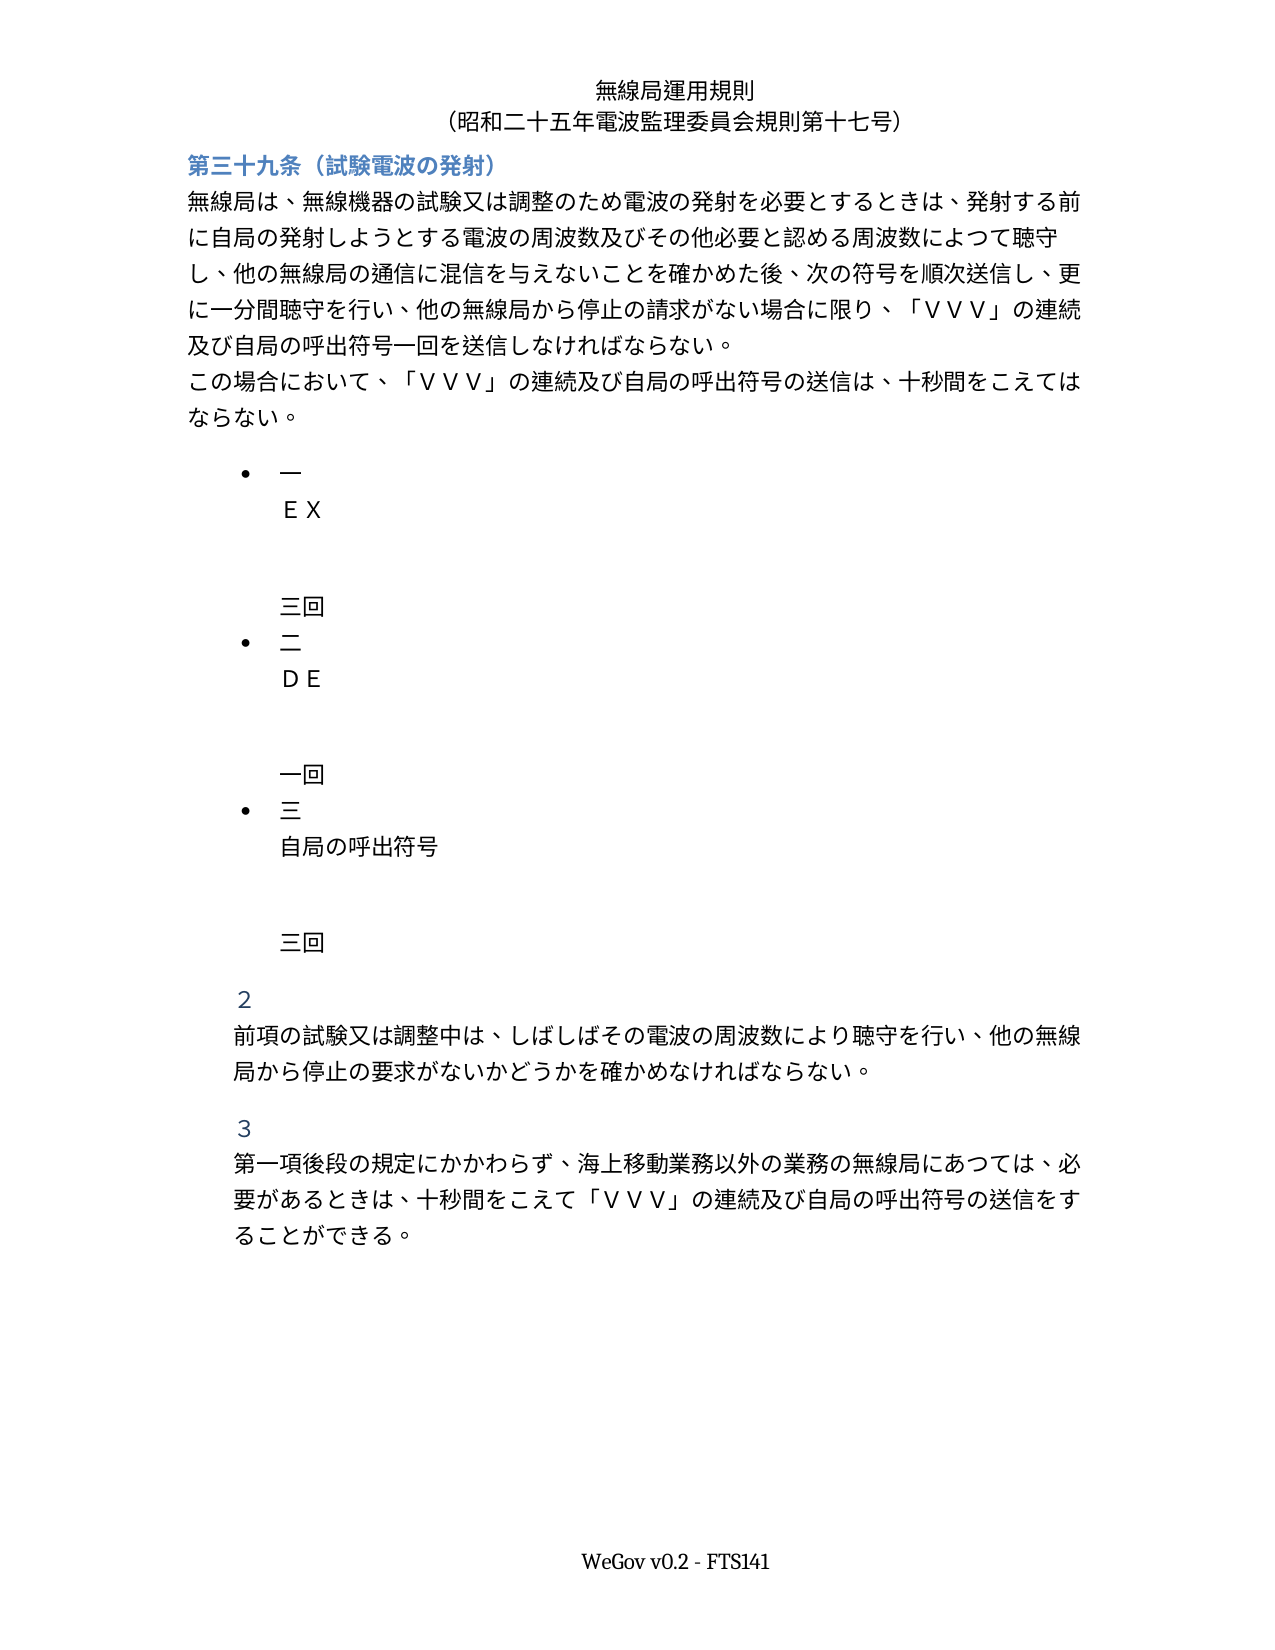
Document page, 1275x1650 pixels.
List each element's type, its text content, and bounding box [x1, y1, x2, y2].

text 前項の試験又は調整中は、しばしばその電波の周波数により聴守を行い、他の無線局から停止の要求がないかどうかを確かめなければならない。 [233, 1020, 1087, 1087]
list 一 ＥＸ 三回 [242, 458, 1087, 622]
subtitle 第三十九条（試験電波の発射） [187, 150, 1087, 181]
subtitle ２ [233, 984, 1087, 1015]
list 二 ＤＥ 一回 [242, 627, 1087, 790]
text 第一項後段の規定にかかわらず、海上移動業務以外の業務の無線局にあつては、必要があるときは、十秒間をこえて「ＶＶＶ」の連続及び自局の呼出符号の送信をすることができる。 [233, 1148, 1087, 1252]
text 無線局は、無線機器の試験又は調整のため電波の発射を必要とするときは、発射する前に自局の発射しようとする電波の周波数及びその他必要と認める周波数によつて聴守し、他の無線局の通信に混信を与えないことを確かめた後、次の符号を順次送信し、更に一分間聴守を行い、他の無線局から停止の請求がない場合に限り、「ＶＶＶ」の連続及び自局の呼出符号一回を送信しなければならない。 この場合において、「ＶＶＶ」の連続及び自局の呼出符号の送信は、十秒間をこえてはならない。 [187, 186, 1087, 433]
subtitle ３ [233, 1112, 1087, 1144]
list 三 自局の呼出符号 三回 [242, 795, 1087, 958]
